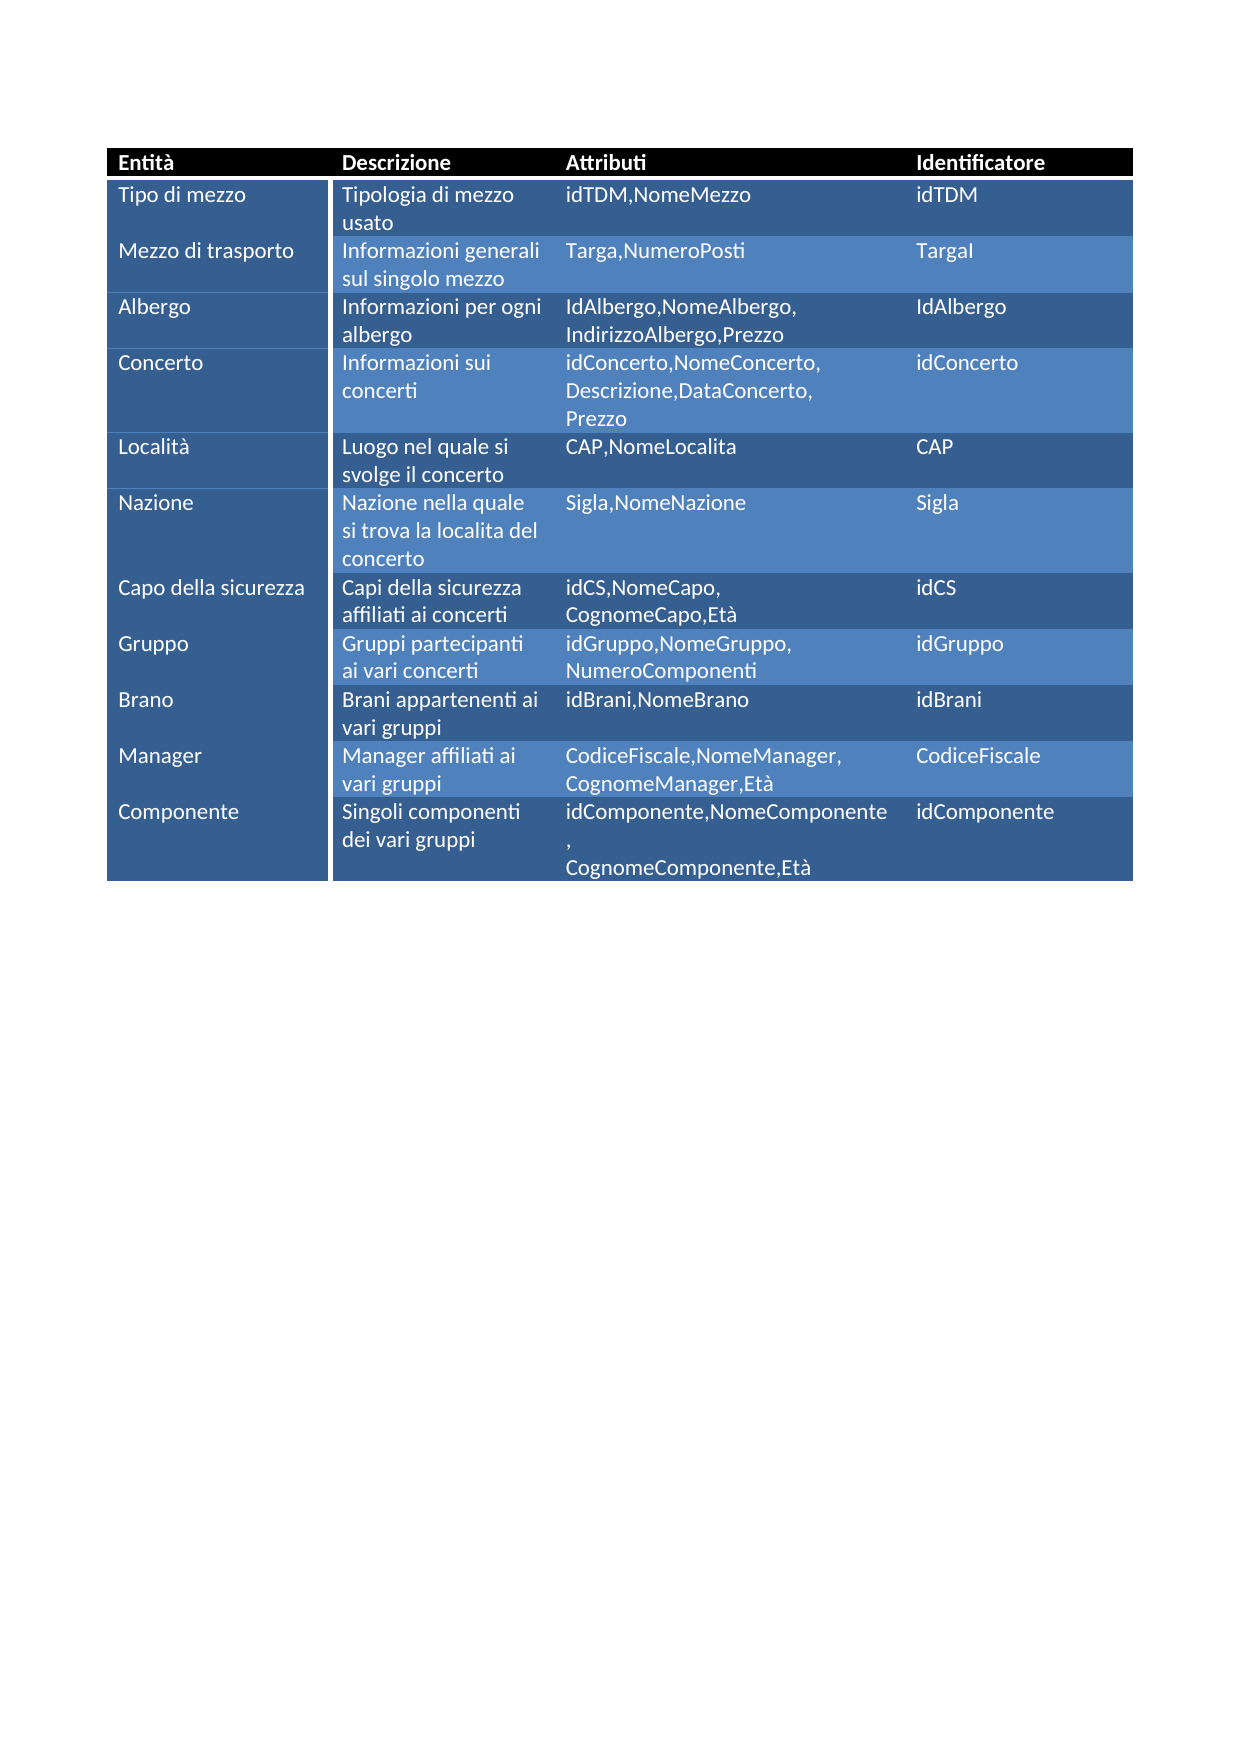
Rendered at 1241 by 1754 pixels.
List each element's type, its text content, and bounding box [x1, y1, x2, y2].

table_cell Informazioni sui concerti [333, 349, 554, 432]
table_cell idComponente,NomeComponente, CognomeComponente,Età [554, 797, 905, 881]
table_cell idCS,NomeCapo, CognomeCapo,Età [554, 573, 905, 629]
table_cell Singoli componenti dei vari gruppi [333, 797, 554, 881]
table_cell Brani appartenenti ai vari gruppi [333, 685, 554, 741]
table_cell idGruppo,NomeGruppo, NumeroComponenti [554, 629, 905, 685]
table_header Identificatore [905, 148, 1133, 176]
table_cell Concerto [107, 349, 328, 432]
table_cell IdAlbergo,NomeAlbergo, IndirizzoAlbergo,Prezzo [554, 293, 905, 348]
table_cell Informazioni generali sul singolo mezzo [333, 236, 554, 292]
table_cell Manager affiliati ai vari gruppi [333, 741, 554, 797]
table_cell idConcerto [905, 349, 1133, 432]
table_cell Albergo [107, 293, 328, 348]
table_cell Gruppi partecipanti ai vari concerti [333, 629, 554, 685]
table_header Entità [107, 148, 331, 176]
table_cell Targa,NumeroPosti [554, 236, 905, 292]
table_cell Nazione [107, 489, 328, 573]
table_header Attributi [554, 148, 905, 176]
table_header Descrizione [331, 148, 554, 176]
table_cell Tipo di mezzo [107, 180, 328, 236]
table_cell Capi della sicurezza affiliati ai concerti [333, 573, 554, 629]
table_cell Informazioni per ogni albergo [333, 293, 554, 348]
table_cell Brano [107, 685, 328, 741]
table_cell idGruppo [905, 629, 1133, 685]
table_cell Sigla,NomeNazione [554, 489, 905, 573]
table_cell CodiceFiscale [905, 741, 1133, 797]
table_cell CAP,NomeLocalita [554, 433, 905, 488]
table_cell Capo della sicurezza [107, 573, 328, 629]
table_cell idTDM,NomeMezzo [554, 180, 905, 236]
table_cell CAP [905, 433, 1133, 488]
table_cell Gruppo [107, 629, 328, 685]
table_cell idComponente [905, 797, 1133, 881]
table_cell IdAlbergo [905, 293, 1133, 348]
table_cell idBrani,NomeBrano [554, 685, 905, 741]
table_cell Componente [107, 797, 328, 881]
table_cell Località [107, 433, 328, 488]
table_cell TargaI [905, 236, 1133, 292]
table_cell idTDM [905, 180, 1133, 236]
table_cell Tipologia di mezzo usato [333, 180, 554, 236]
table_cell Mezzo di trasporto [107, 236, 328, 292]
table_cell Luogo nel quale si svolge il concerto [333, 433, 554, 488]
table_cell idCS [905, 573, 1133, 629]
table_cell idBrani [905, 685, 1133, 741]
table_cell CodiceFiscale,NomeManager, CognomeManager,Età [554, 741, 905, 797]
table_cell Nazione nella quale si trova la localita del concerto [333, 489, 554, 573]
table_cell idConcerto,NomeConcerto, Descrizione,DataConcerto, Prezzo [554, 349, 905, 432]
table_cell Manager [107, 741, 328, 797]
table_cell Sigla [905, 489, 1133, 573]
